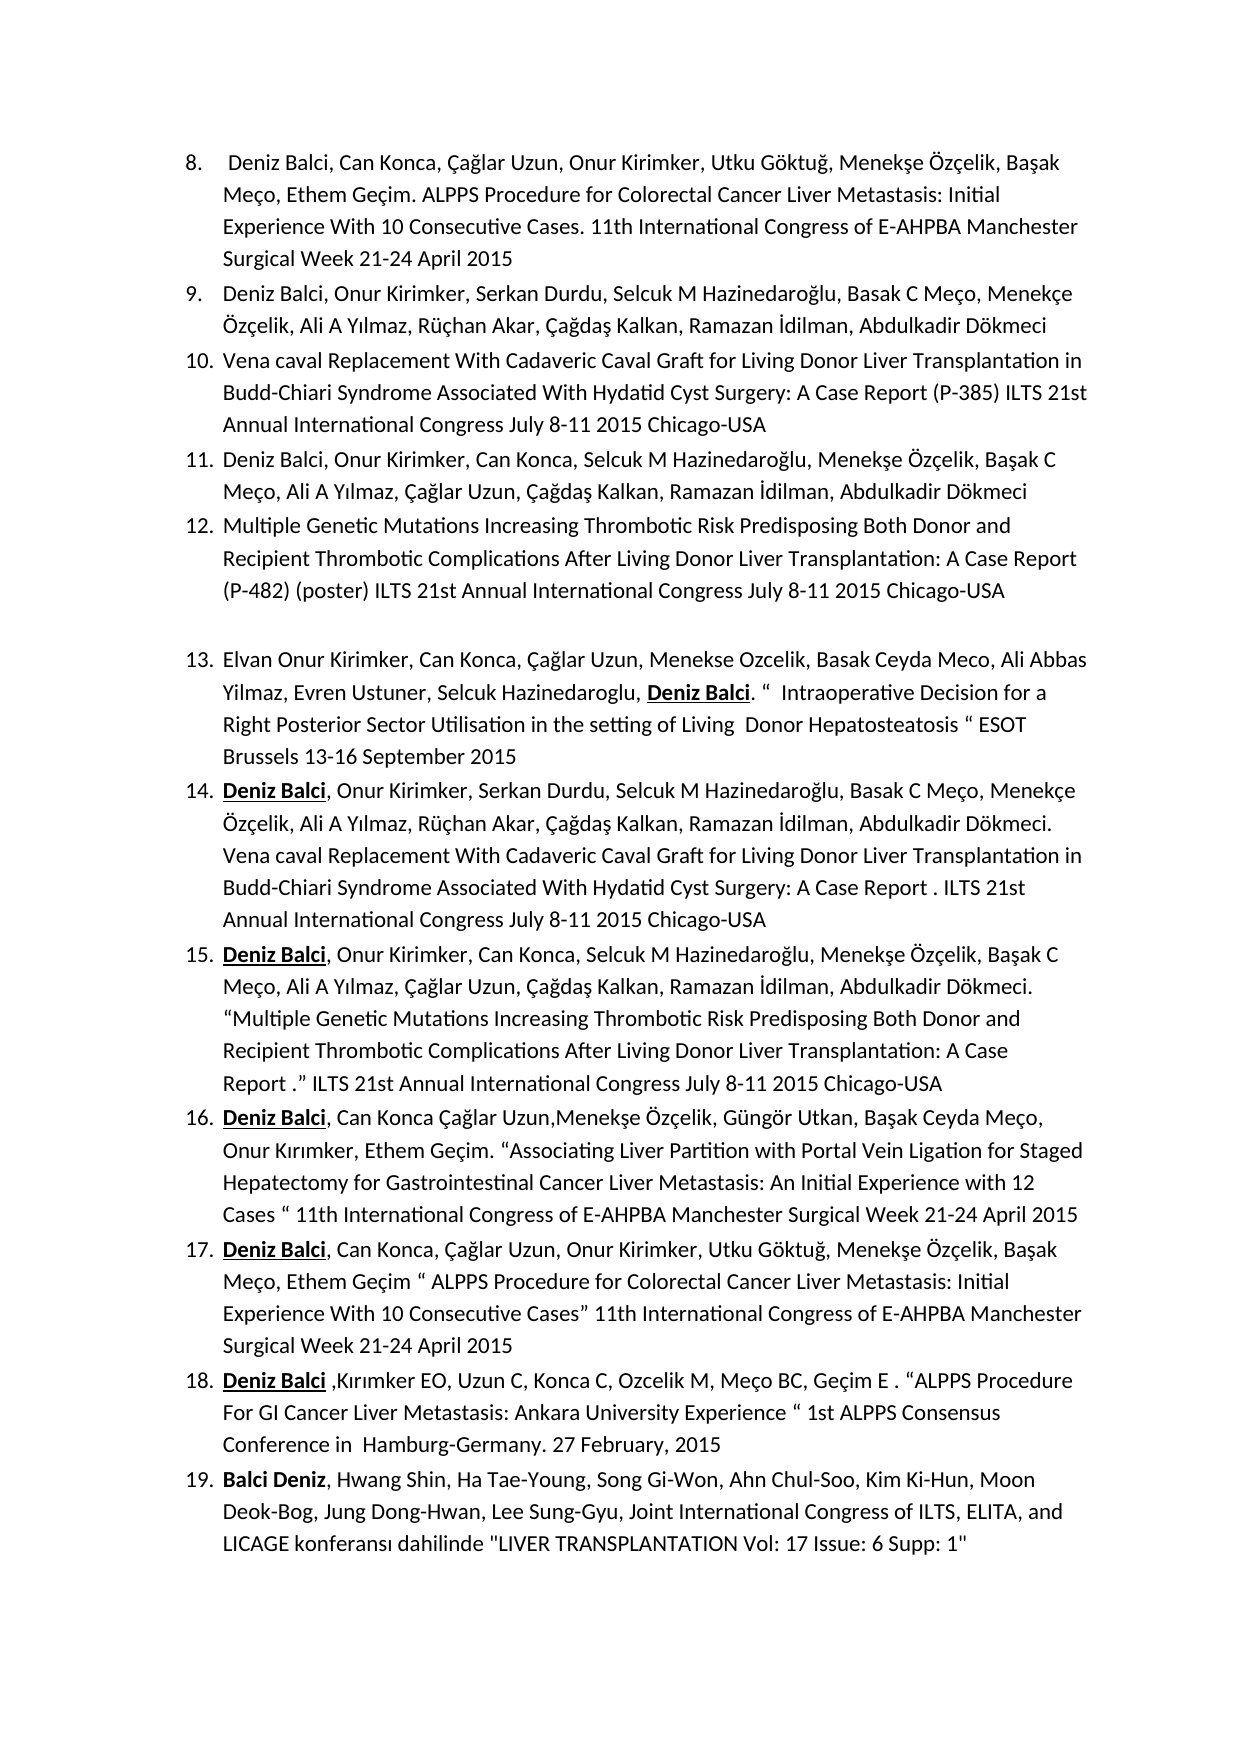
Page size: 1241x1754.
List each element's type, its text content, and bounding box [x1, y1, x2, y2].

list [185, 1465, 1093, 1557]
list Vena caval Replacement With Cadaveric Caval Graft for Living Donor Liver Transplantation in Budd-Chiari Syndrome Associated With Hydatid Cyst Surgery: A Case Report (P-385) ILTS 21st Annual International Congress July 8-11 2015 Chicago-USA [185, 346, 1093, 438]
list Multiple Genetic Mutations Increasing Thrombotic Risk Predisposing Both Donor and Recipient Thrombotic Complications After Living Donor Liver Transplantation: A Case Report (P-482) (poster) ILTS 21st Annual International Congress July 8-11 2015 Chicago-USA [185, 512, 1093, 604]
list Deniz Balci, Can Konca, Çağlar Uzun, Onur Kirimker, Utku Göktuğ, Menekşe Özçelik, Başak Meço, Ethem Geçim “ ALPPS Procedure for Colorectal Cancer Liver Metastasis: Initial Experience With 10 Consecutive Cases” 11th International Congress of E-AHPBA Manchester Surgical Week 21-24 April 2015 [185, 1235, 1093, 1359]
list Elvan Onur Kirimker, Can Konca, Çağlar Uzun, Menekse Ozcelik, Basak Ceyda Meco, Ali Abbas Yilmaz, Evren Ustuner, Selcuk Hazinedaroglu, Deniz Balci. “ Intraoperative Decision for a Right Posterior Sector Utilisation in the setting of Living Donor Hepatosteatosis “ ESOT Brussels 13-16 September 2015 [185, 645, 1093, 770]
list Deniz Balci, Can Konca, Çağlar Uzun, Onur Kirimker, Utku Göktuğ, Menekşe Özçelik, Başak Meço, Ethem Geçim. ALPPS Procedure for Colorectal Cancer Liver Metastasis: Initial Experience With 10 Consecutive Cases. 11th International Congress of E-AHPBA Manchester Surgical Week 21-24 April 2015 [185, 148, 1093, 272]
list Deniz Balci, Onur Kirimker, Can Konca, Selcuk M Hazinedaroğlu, Menekşe Özçelik, Başak C Meço, Ali A Yılmaz, Çağlar Uzun, Çağdaş Kalkan, Ramazan İdilman, Abdulkadir Dökmeci. “Multiple Genetic Mutations Increasing Thrombotic Risk Predisposing Both Donor and Recipient Thrombotic Complications After Living Donor Liver Transplantation: A Case Report .” ILTS 21st Annual International Congress July 8-11 2015 Chicago-USA [185, 940, 1093, 1097]
list Deniz Balci, Can Konca Çağlar Uzun,Menekşe Özçelik, Güngör Utkan, Başak Ceyda Meço, Onur Kırımker, Ethem Geçim. “Associating Liver Partition with Portal Vein Ligation for Staged Hepatectomy for Gastrointestinal Cancer Liver Metastasis: An Initial Experience with 12 Cases “ 11th International Congress of E-AHPBA Manchester Surgical Week 21-24 April 2015 [185, 1103, 1093, 1228]
list Deniz Balci ,Kırımker EO, Uzun C, Konca C, Ozcelik M, Meço BC, Geçim E . “ALPPS Procedure For GI Cancer Liver Metastasis: Ankara University Experience “ 1st ALPPS Consensus Conference in Hamburg-Germany. 27 February, 2015 [185, 1366, 1093, 1458]
list Deniz Balci, Onur Kirimker, Serkan Durdu, Selcuk M Hazinedaroğlu, Basak C Meço, Menekçe Özçelik, Ali A Yılmaz, Rüçhan Akar, Çağdaş Kalkan, Ramazan İdilman, Abdulkadir Dökmeci. Vena caval Replacement With Cadaveric Caval Graft for Living Donor Liver Transplantation in Budd-Chiari Syndrome Associated With Hydatid Cyst Surgery: A Case Report . ILTS 21st Annual International Congress July 8-11 2015 Chicago-USA [185, 777, 1093, 933]
list Deniz Balci, Onur Kirimker, Can Konca, Selcuk M Hazinedaroğlu, Menekşe Özçelik, Başak C Meço, Ali A Yılmaz, Çağlar Uzun, Çağdaş Kalkan, Ramazan İdilman, Abdulkadir Dökmeci [185, 445, 1093, 505]
list Deniz Balci, Onur Kirimker, Serkan Durdu, Selcuk M Hazinedaroğlu, Basak C Meço, Menekçe Özçelik, Ali A Yılmaz, Rüçhan Akar, Çağdaş Kalkan, Ramazan İdilman, Abdulkadir Dökmeci [185, 279, 1093, 339]
